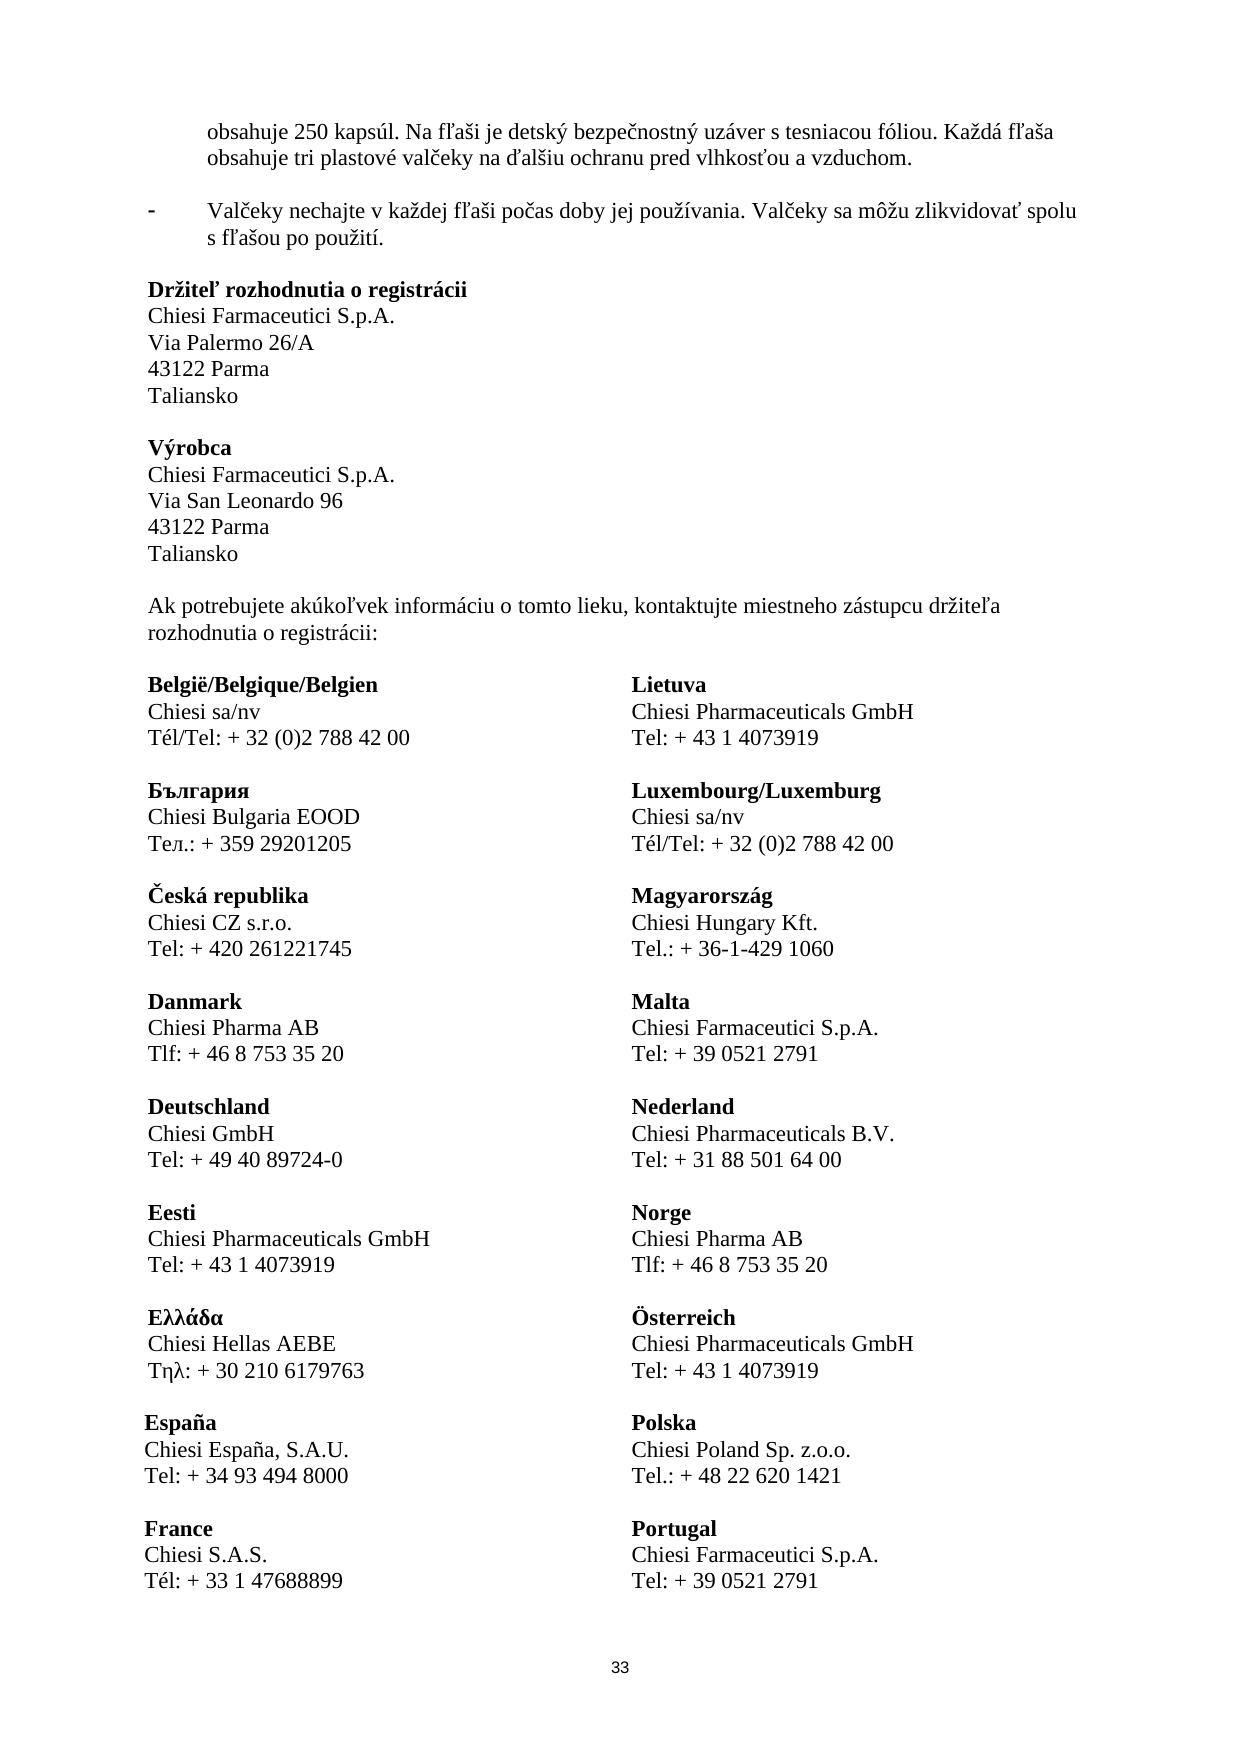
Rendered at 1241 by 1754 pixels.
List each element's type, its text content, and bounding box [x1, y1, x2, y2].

table_cell Česká republika Chiesi CZ s.r.o. Tel: + 420 261221745 [136, 883, 620, 988]
text Ak potrebujete akúkoľvek informáciu o tomto lieku, kontaktujte miestneho zástupcu držiteľa rozhodnutia o registrácii: [148, 592, 1092, 645]
table_cell Nederland Chiesi Pharmaceuticals B.V. Tel: + 31 88 501 64 00 [620, 1093, 1107, 1199]
table_cell България Chiesi Bulgaria EOOD Teл.: + 359 29201205 [136, 777, 620, 882]
text Taliansko [148, 382, 1092, 408]
text Držiteľ rozhodnutia o registrácii [148, 276, 1092, 303]
text Via Palermo 26/A [148, 329, 1092, 355]
table_cell Portugal Chiesi Farmaceutici S.p.A. Tel: + 39 0521 2791 [620, 1515, 1107, 1620]
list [148, 118, 1092, 171]
table_cell Ελλάδα Chiesi Hellas AEBE Τηλ: + 30 210 6179763 [136, 1304, 620, 1409]
table_cell Magyarország Chiesi Hungary Kft. Tel.: + 36-1-429 1060 [620, 883, 1107, 988]
text Výrobca [148, 434, 1092, 461]
table_cell Danmark Chiesi Pharma AB Tlf: + 46 8 753 35 20 [136, 988, 620, 1093]
table_cell Eesti Chiesi Pharmaceuticals GmbH Tel: + 43 1 4073919 [136, 1199, 620, 1304]
text Chiesi Farmaceutici S.p.A. [148, 303, 1092, 329]
table_cell Österreich Chiesi Pharmaceuticals GmbH Tel: + 43 1 4073919 [620, 1304, 1107, 1409]
table_cell Malta Chiesi Farmaceutici S.p.A. Tel: + 39 0521 2791 [620, 988, 1107, 1093]
table_cell Luxembourg/Luxemburg Chiesi sa/nv Tél/Tel: + 32 (0)2 788 42 00 [620, 777, 1107, 882]
text Via San Leonardo 96 [148, 487, 1092, 513]
text 43122 Parma [148, 355, 1092, 382]
table_header België/Belgique/Belgien Chiesi sa/nv Tél/Tel: + 32 (0)2 788 42 00 [136, 672, 620, 777]
table_cell France Chiesi S.A.S. Tél: + 33 1 47688899 [133, 1515, 620, 1620]
list Valčeky nechajte v každej fľaši počas doby jej používania. Valčeky sa môžu zlikvidovať spolu s fľašou po použití. [148, 197, 1092, 250]
table_cell Deutschland Chiesi GmbH Tel: + 49 40 89724-0 [136, 1093, 620, 1199]
table_header Lietuva Chiesi Pharmaceuticals GmbH Tel: + 43 1 4073919 [620, 672, 1107, 777]
text Taliansko [148, 540, 1033, 566]
text 43122 Parma [148, 513, 1092, 540]
table_cell Polska Chiesi Poland Sp. z.o.o. Tel.: + 48 22 620 1421 [620, 1410, 1107, 1515]
text Chiesi Farmaceutici S.p.A. [148, 461, 1092, 487]
table_cell España Chiesi España, S.A.U. Tel: + 34 93 494 8000 [133, 1410, 620, 1515]
table_cell Norge Chiesi Pharma AB Tlf: + 46 8 753 35 20 [620, 1199, 1107, 1304]
